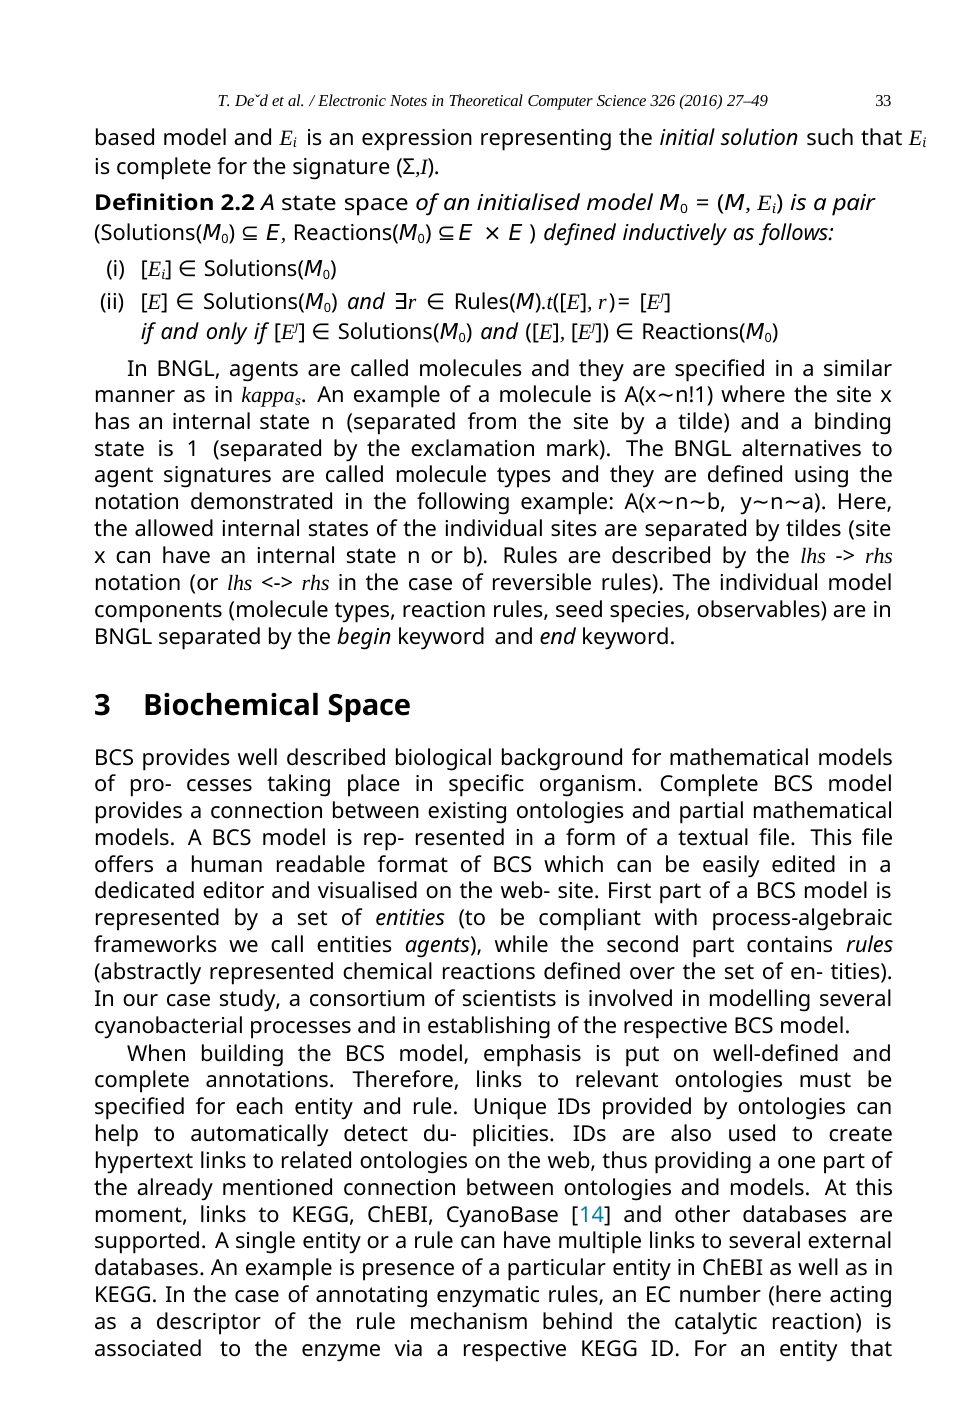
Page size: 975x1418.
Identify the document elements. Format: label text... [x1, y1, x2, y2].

text is complete for the signature (Σ,I). [94, 151, 952, 180]
text BCS provides well described biological background for mathematical models of pro- cesses taking place in specific organism. Complete BCS model provides a connection between existing ontologies and partial mathematical models. A BCS model is rep- resented in a form of a textual file. This file offers a human readable format of BCS which can be easily edited in a dedicated editor and visualised on the web- site. First part of a BCS model is represented by a set of entities (to be compliant with process-algebraic frameworks we call entities agents), while the second part contains rules (abstractly represented chemical reactions defined over the set of en- tities). In our case study, a consortium of scientists is involved in modelling several cyanobacterial processes and in establishing of the respective BCS model. [94, 744, 893, 1039]
text In BNGL, agents are called molecules and they are specified in a similar manner as in kappas. An example of a molecule is A(x∼n!1) where the site x has an internal state n (separated from the site by a tilde) and a binding state is 1 (separated by the exclamation mark). The BNGL alternatives to agent signatures are called molecule types and they are defined using the notation demonstrated in the following example: A(x∼n∼b, y∼n∼a). Here, the allowed internal states of the individual sites are separated by tildes (site x can have an internal state n or b). Rules are described by the lhs -> rhs notation (or lhs <-> rhs in the case of reversible rules). The individual model components (molecule types, reaction rules, seed species, observables) are in BNGL separated by the begin keyword and end keyword. [94, 355, 893, 650]
list [E] ∈ Solutions(M0) and ∃r ∈ Rules(M).t([E], r)= [Ej] [100, 286, 952, 316]
list [Ei] ∈ Solutions(M0) [106, 253, 952, 283]
text if and only if [Ej] ∈ Solutions(M0) and ([E], [Ej]) ∈ Reactions(M0) [141, 316, 952, 346]
subtitle Biochemical Space [94, 684, 952, 724]
text (Solutions(M0) ⊆ E, Reactions(M0) ⊆E × E ) deﬁned inductively as follows: [94, 217, 952, 247]
text Definition 2.2 A state space of an initialised model M0 = (M, Ei) is a pair [94, 187, 952, 217]
text based model and Ei is an expression representing the initial solution such that Ei [94, 122, 952, 151]
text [94, 1040, 893, 1363]
